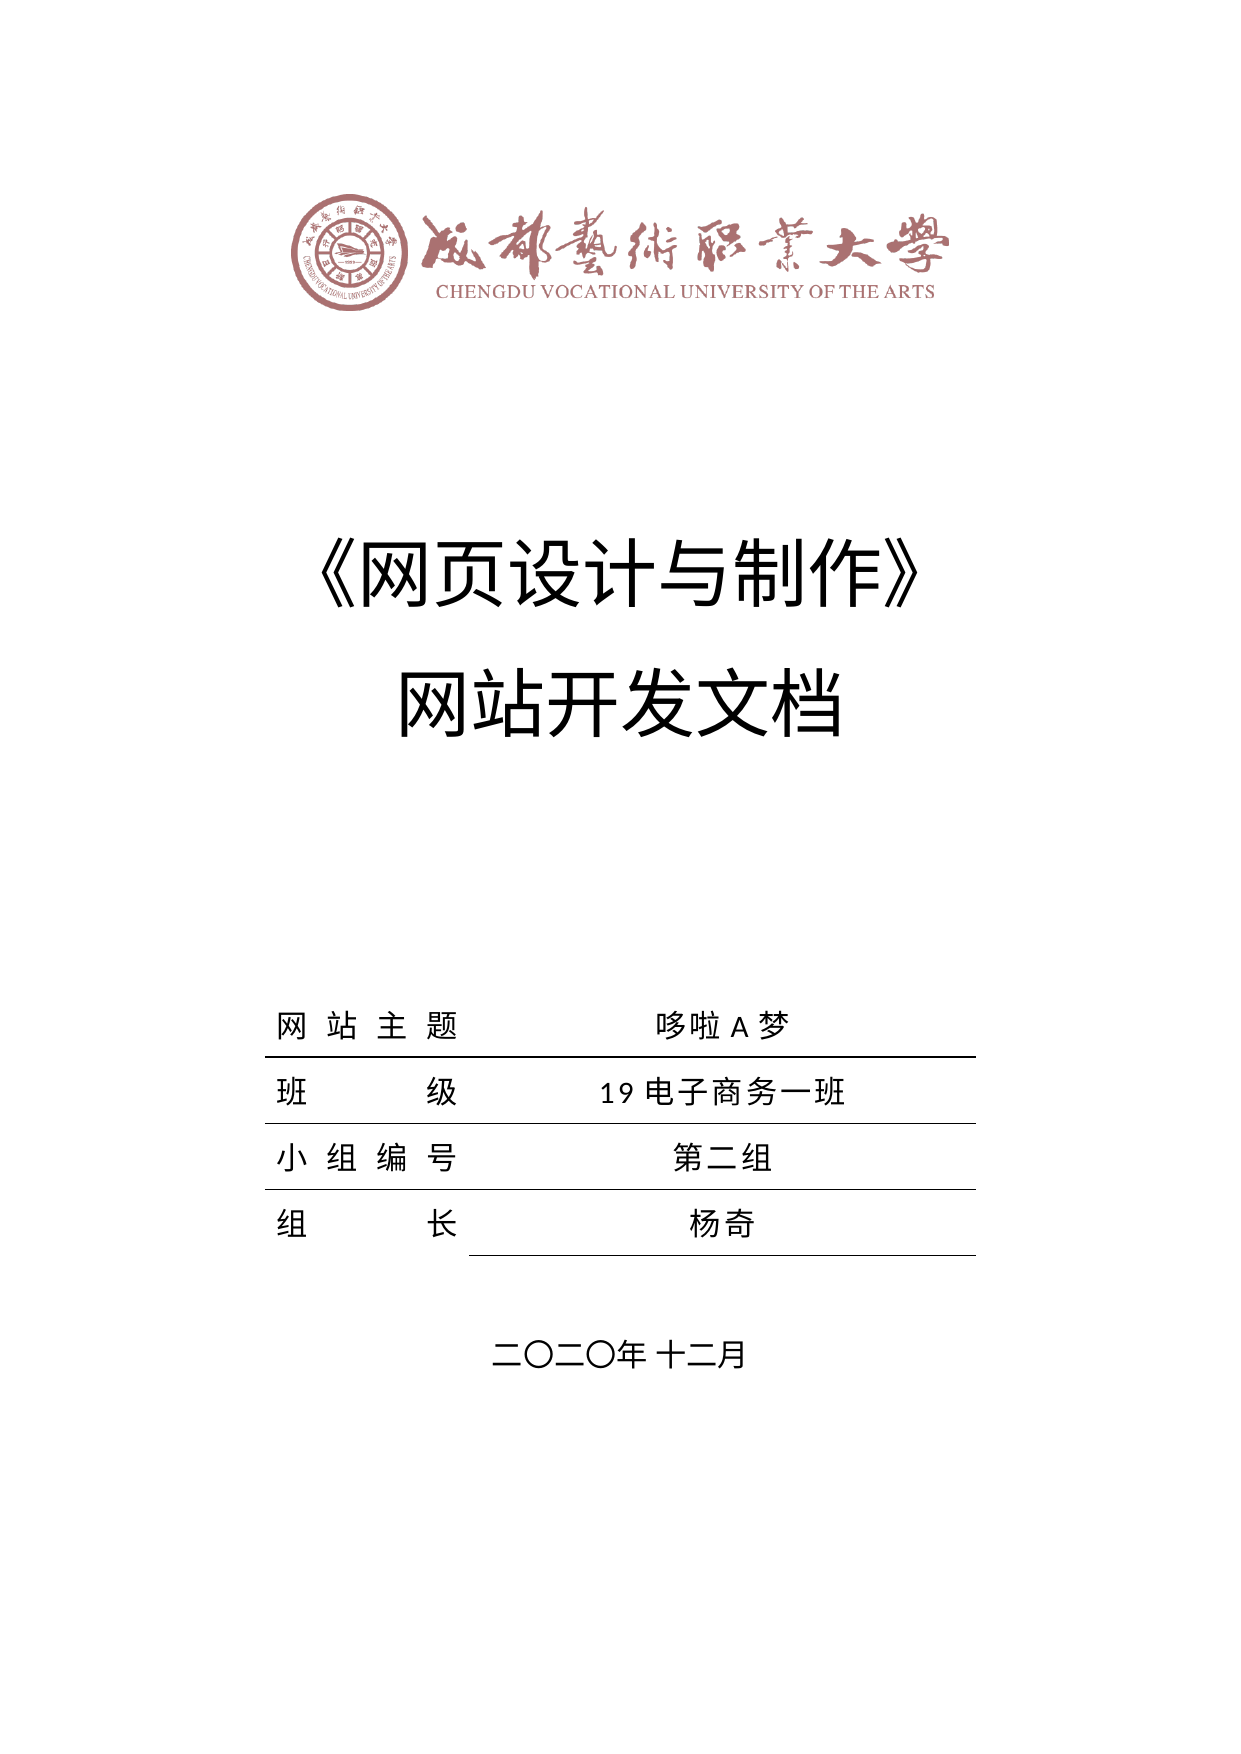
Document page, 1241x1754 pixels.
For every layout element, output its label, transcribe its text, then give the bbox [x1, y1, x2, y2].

text 二〇二〇年 十二月 [187, 1321, 1053, 1386]
table_cell 班级 [265, 1058, 469, 1122]
table_cell 第二组 [469, 1124, 976, 1188]
text 网站开发文档 [187, 634, 1053, 764]
table_cell 19电子商务一班 [469, 1058, 976, 1122]
table_header 哆啦A梦 [469, 991, 976, 1056]
table_cell 杨奇 [469, 1190, 976, 1254]
text 《网页设计与制作》 [187, 504, 1053, 634]
table_cell 小组编号 [265, 1124, 469, 1188]
table_cell 组长 [265, 1190, 469, 1254]
table_header 网站主题 [265, 991, 469, 1056]
